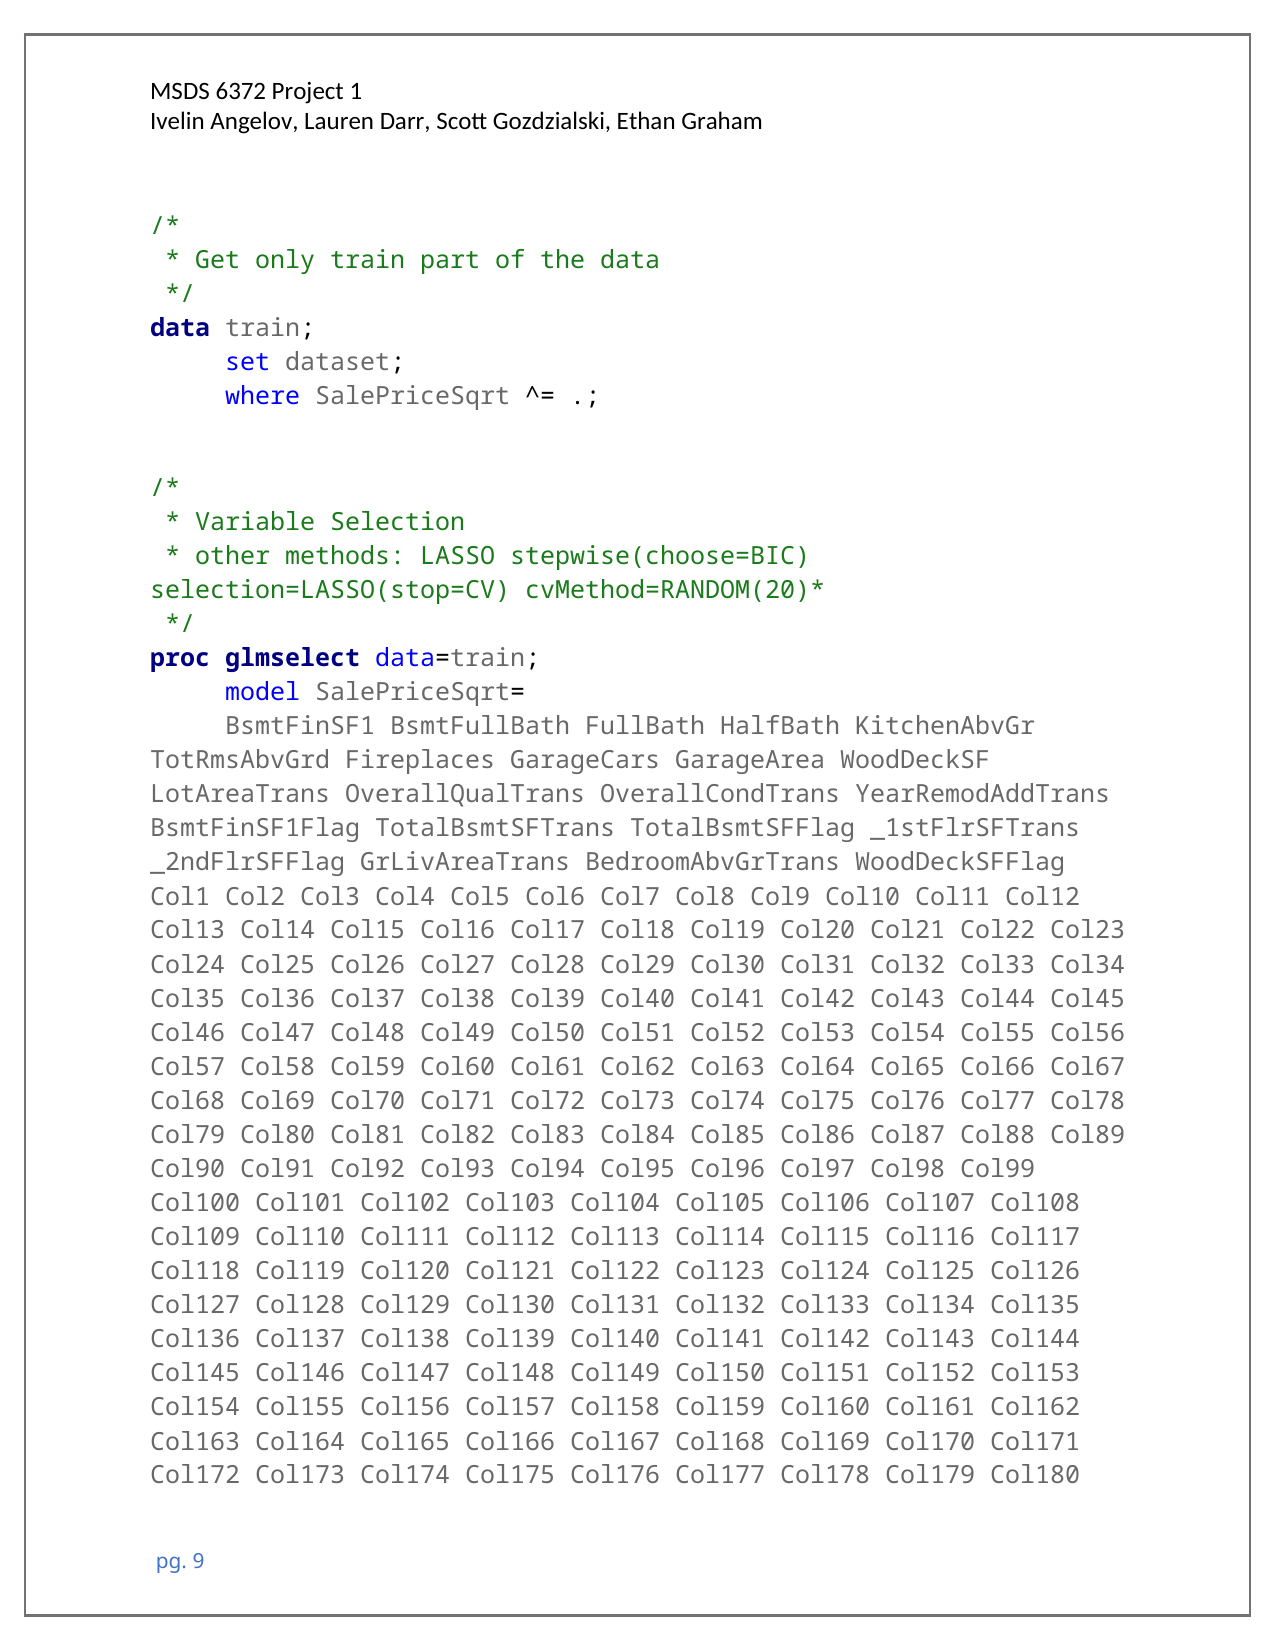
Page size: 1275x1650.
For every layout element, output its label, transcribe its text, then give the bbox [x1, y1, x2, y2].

text where SalePriceSqrt ^= .; [150, 378, 1125, 412]
text model SalePriceSqrt= [150, 674, 1125, 708]
text * Get only train part of the data [150, 242, 1125, 276]
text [150, 708, 1125, 1491]
text data train; [150, 310, 1125, 344]
text */ [150, 276, 1125, 310]
text set dataset; [150, 344, 1125, 378]
text /* [150, 469, 1125, 503]
text proc glmselect data=train; [150, 640, 1125, 674]
text * Variable Selection [150, 503, 1125, 537]
text * other methods: LASSO stepwise(choose=BIC) selection=LASSO(stop=CV) cvMethod=RANDOM(20)* [150, 537, 1125, 606]
text */ [150, 606, 1125, 640]
text /* [150, 207, 1125, 242]
